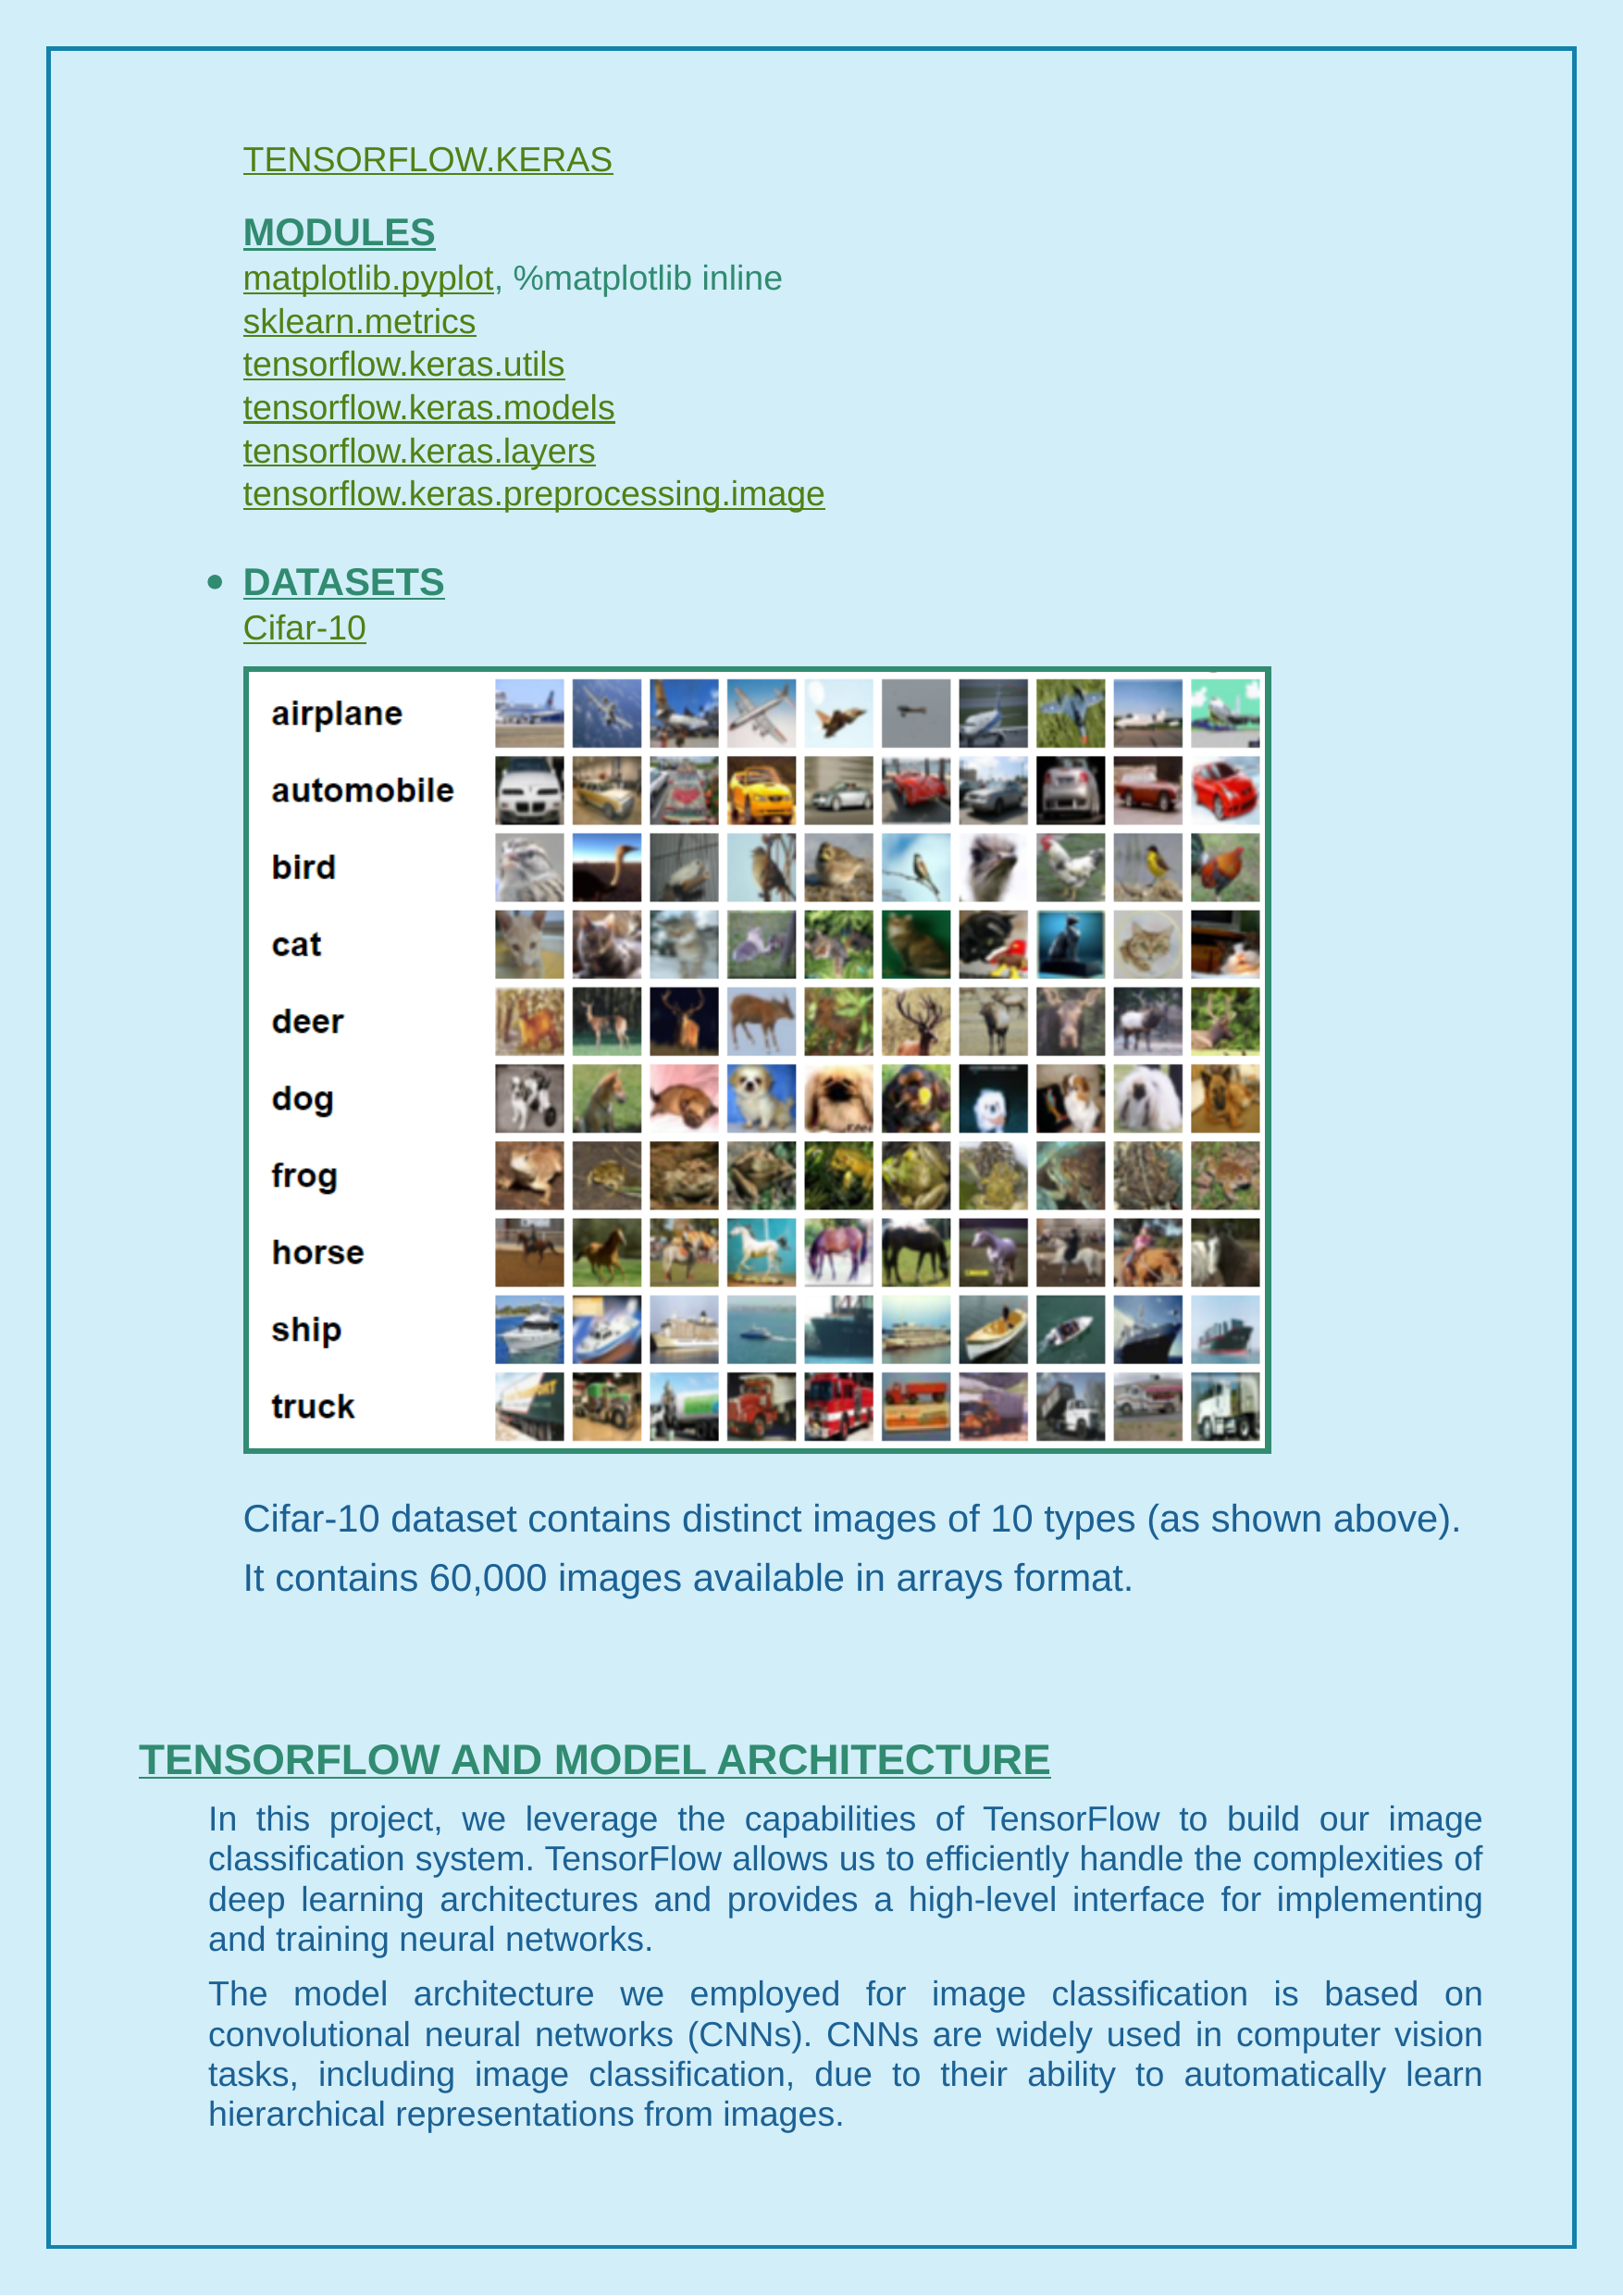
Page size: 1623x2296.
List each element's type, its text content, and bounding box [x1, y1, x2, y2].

list tensorflow.keras.preprocessing.image [242, 473, 1484, 513]
list Cifar-10 [242, 607, 1484, 647]
list TENSORFLOW.KERAS [242, 139, 1484, 179]
list MODULES [242, 210, 1484, 254]
list sklearn.metrics [242, 301, 1484, 341]
list tensorflow.keras.models [242, 387, 1484, 427]
text It contains 60,000 images available in arrays format. [242, 1555, 1484, 1599]
picture [249, 672, 1265, 1448]
list DATASETS [208, 559, 1484, 603]
list tensorflow.keras.layers [242, 430, 1484, 470]
text TENSORFLOW AND MODEL ARCHITECTURE [139, 1734, 1484, 1783]
text The model architecture we employed for image classification is based on convolutional neural networks (CNNs). CNNs are widely used in computer vision tasks, including image classification, due to their ability to automatically learn hierarchical representations from images. [208, 1974, 1484, 2133]
list tensorflow.keras.utils [242, 344, 1484, 384]
text In this project, we leverage the capabilities of TensorFlow to build our image classification system. TensorFlow allows us to efficiently handle the complexities of deep learning architectures and provides a high-level interface for implementing and training neural networks. [208, 1798, 1484, 1958]
text Cifar-10 dataset contains distinct images of 10 types (as shown above). [242, 1496, 1484, 1540]
list matplotlib.pyplot, %matplotlib inline [242, 257, 1484, 298]
